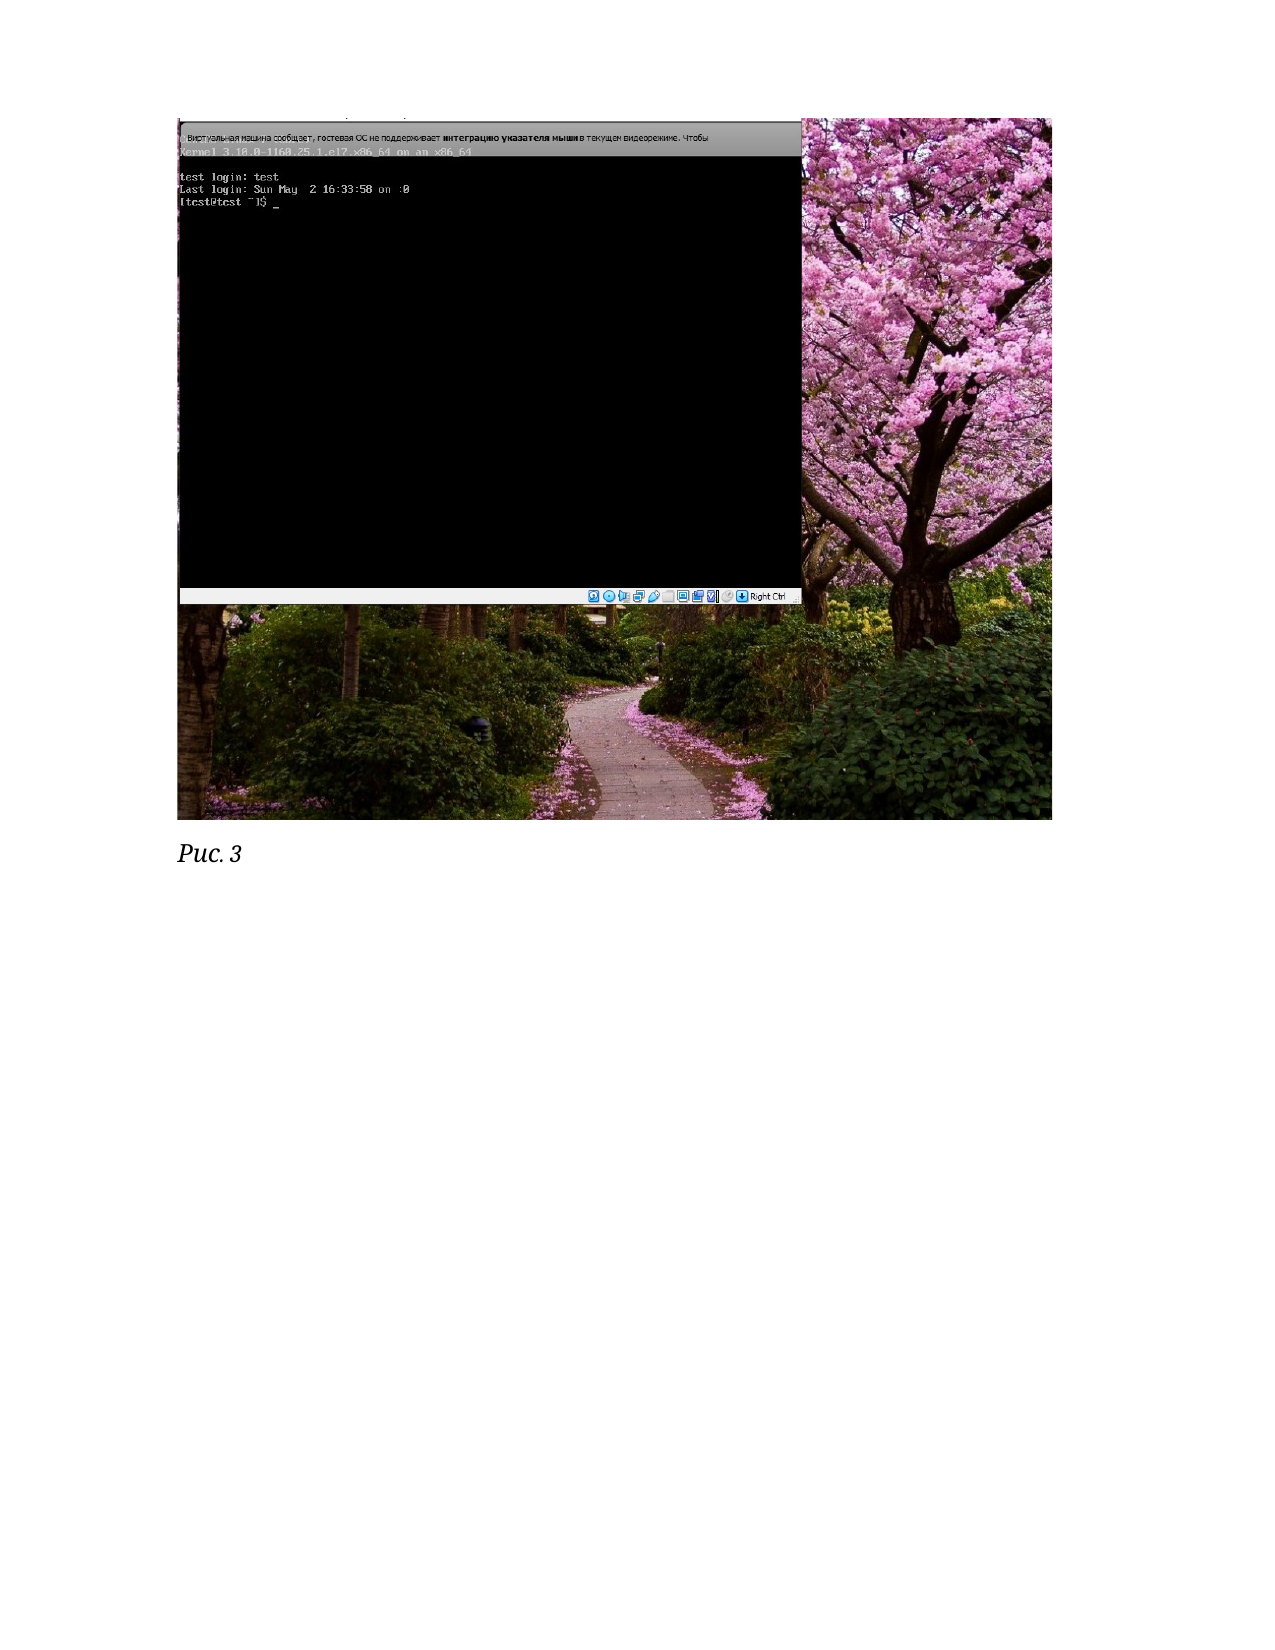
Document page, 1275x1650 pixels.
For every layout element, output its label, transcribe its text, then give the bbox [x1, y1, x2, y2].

picture [177, 118, 1053, 820]
text Рис. 3 [177, 840, 1186, 869]
